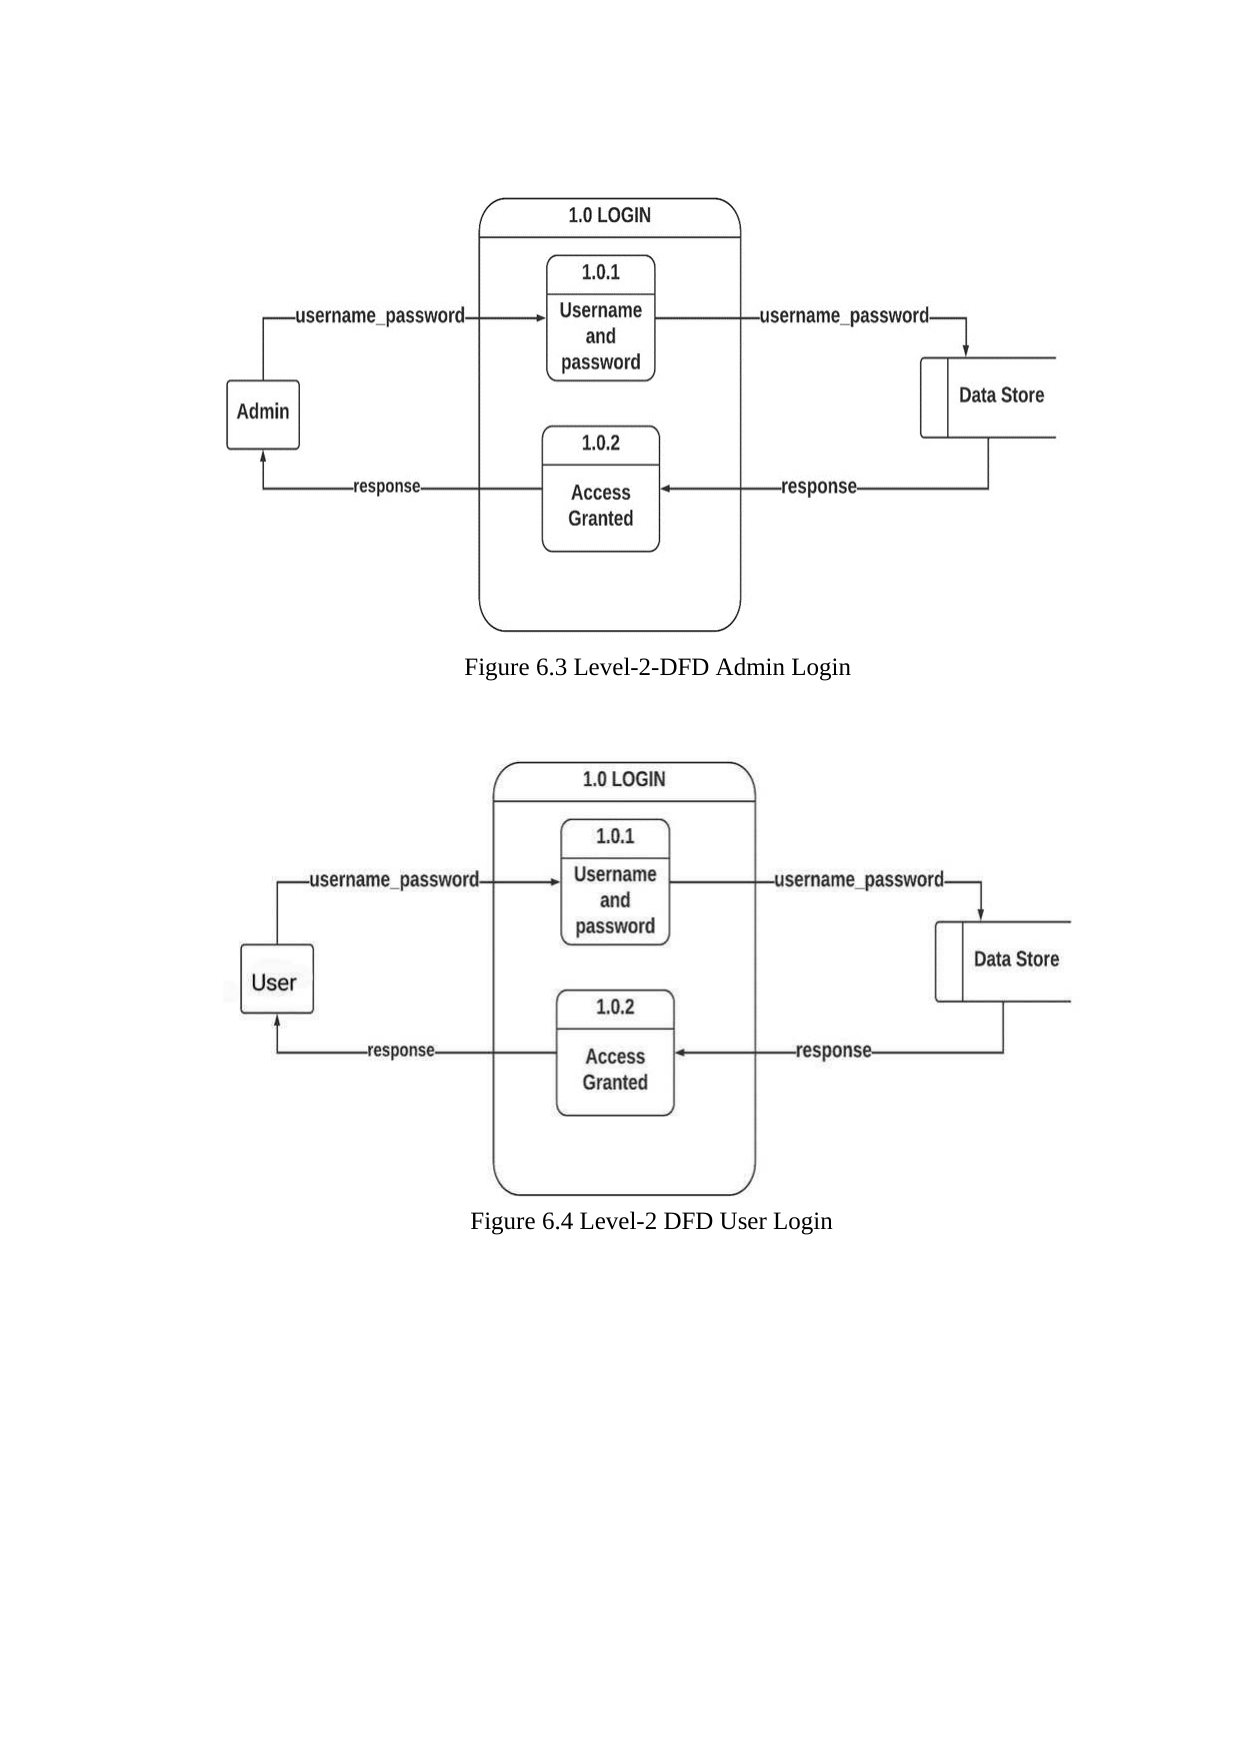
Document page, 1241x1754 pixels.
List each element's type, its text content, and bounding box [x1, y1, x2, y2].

text Figure 6.3 Level-2-DFD Admin Login [225, 652, 1090, 680]
picture [225, 197, 1061, 633]
picture [223, 757, 1080, 1197]
